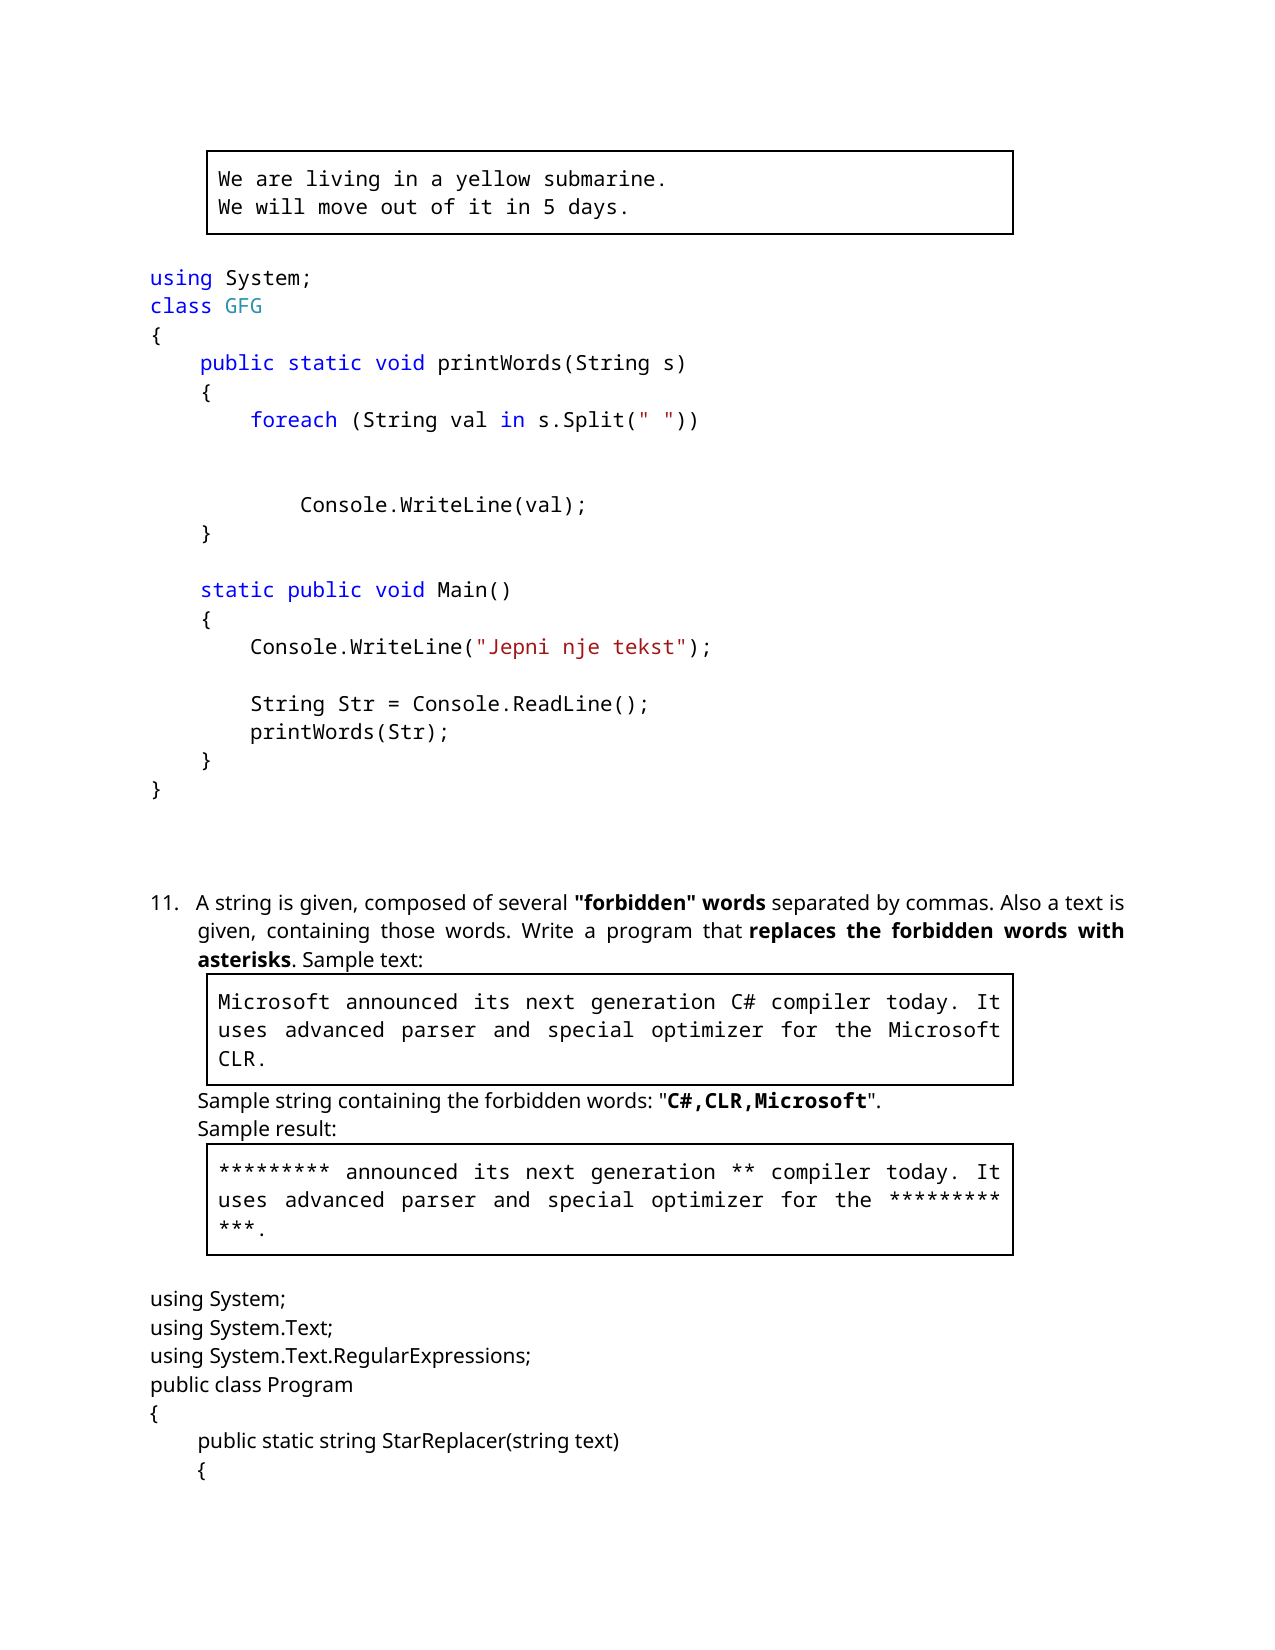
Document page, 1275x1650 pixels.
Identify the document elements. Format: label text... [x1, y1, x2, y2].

text { [150, 1398, 1125, 1427]
text using System.Text.RegularExpressions; [150, 1341, 1125, 1370]
text } [150, 746, 1125, 774]
text public static string StarReplacer(string text) [150, 1427, 1125, 1455]
text Console.WriteLine(val); [150, 490, 1125, 518]
table_header Microsoft announced its next generation C# compiler today. It uses advanced parser and special optimizer for the Microsoft CLR. [208, 975, 1012, 1084]
table_header We are living in a yellow submarine. We will move out of it in 5 days. [208, 152, 1012, 232]
text foreach (String val in s.Split(" ")) [150, 405, 1125, 434]
text printWords(Str); [150, 717, 1125, 746]
text public class Program [150, 1370, 1125, 1398]
text Sample result: [197, 1114, 1125, 1143]
text class GFG [150, 291, 1125, 320]
table_header ********* announced its next generation ** compiler today. It uses advanced parser and special optimizer for the ********* ***. [208, 1145, 1012, 1254]
text { [150, 377, 1125, 405]
text using System; [150, 1284, 1125, 1313]
text 11. A string is given, composed of several "forbidden" words separated by commas. Also a text is given, containing those words. Write a program that replaces the forbidden words with asterisks. Sample text: [150, 888, 1125, 973]
text static public void Main() [150, 575, 1125, 604]
text using System; [150, 263, 1125, 291]
text { [150, 320, 1125, 348]
text Console.WriteLine("Jepni nje tekst"); [150, 632, 1125, 661]
text } [150, 518, 1125, 547]
text public static void printWords(String s) [150, 348, 1125, 377]
text Sample string containing the forbidden words: "C#,CLR,Microsoft". [197, 1086, 1125, 1114]
text { [150, 604, 1125, 632]
text { [150, 1455, 1125, 1483]
text using System.Text; [150, 1313, 1125, 1341]
text String Str = Console.ReadLine(); [150, 689, 1125, 717]
text } [150, 774, 1125, 802]
